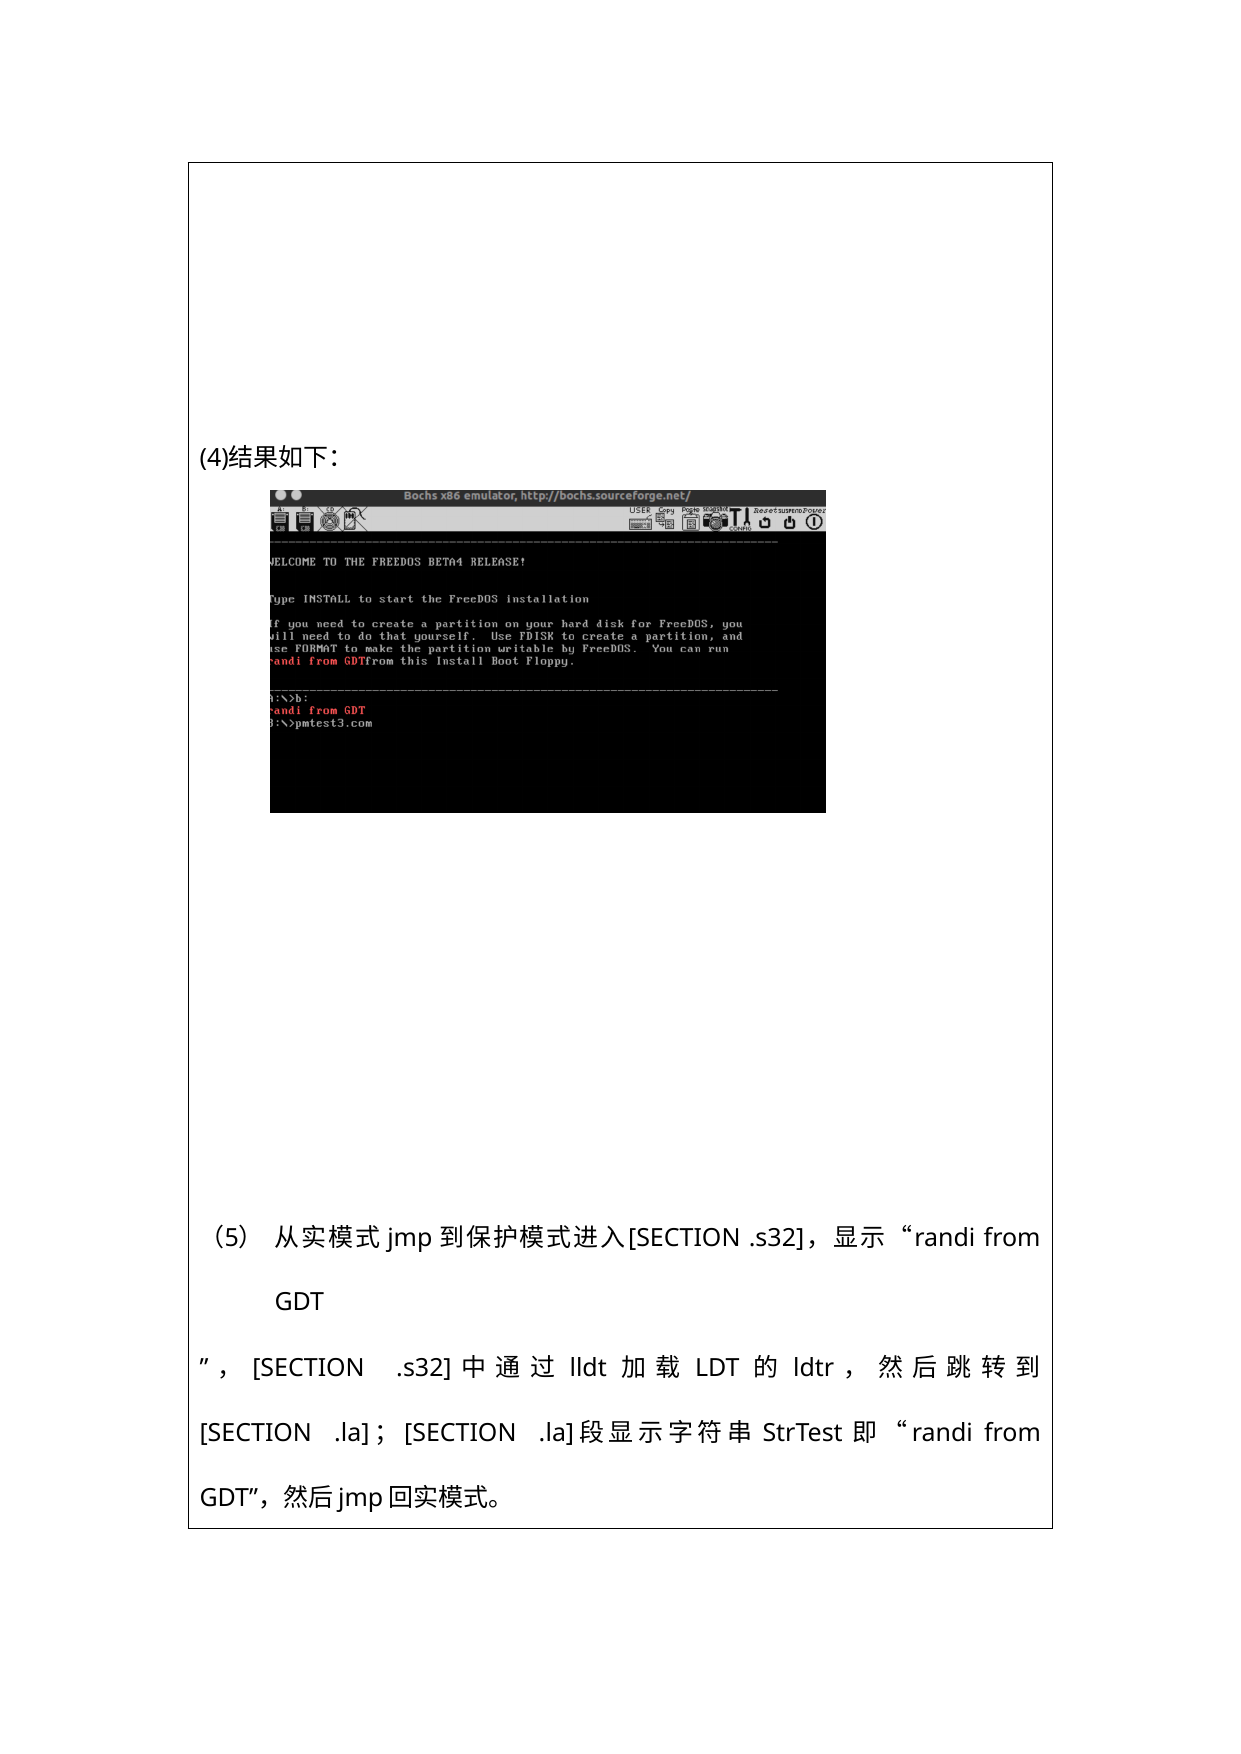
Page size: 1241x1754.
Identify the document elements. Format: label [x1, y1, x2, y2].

picture [270, 490, 826, 813]
table_cell [189, 163, 1052, 1528]
